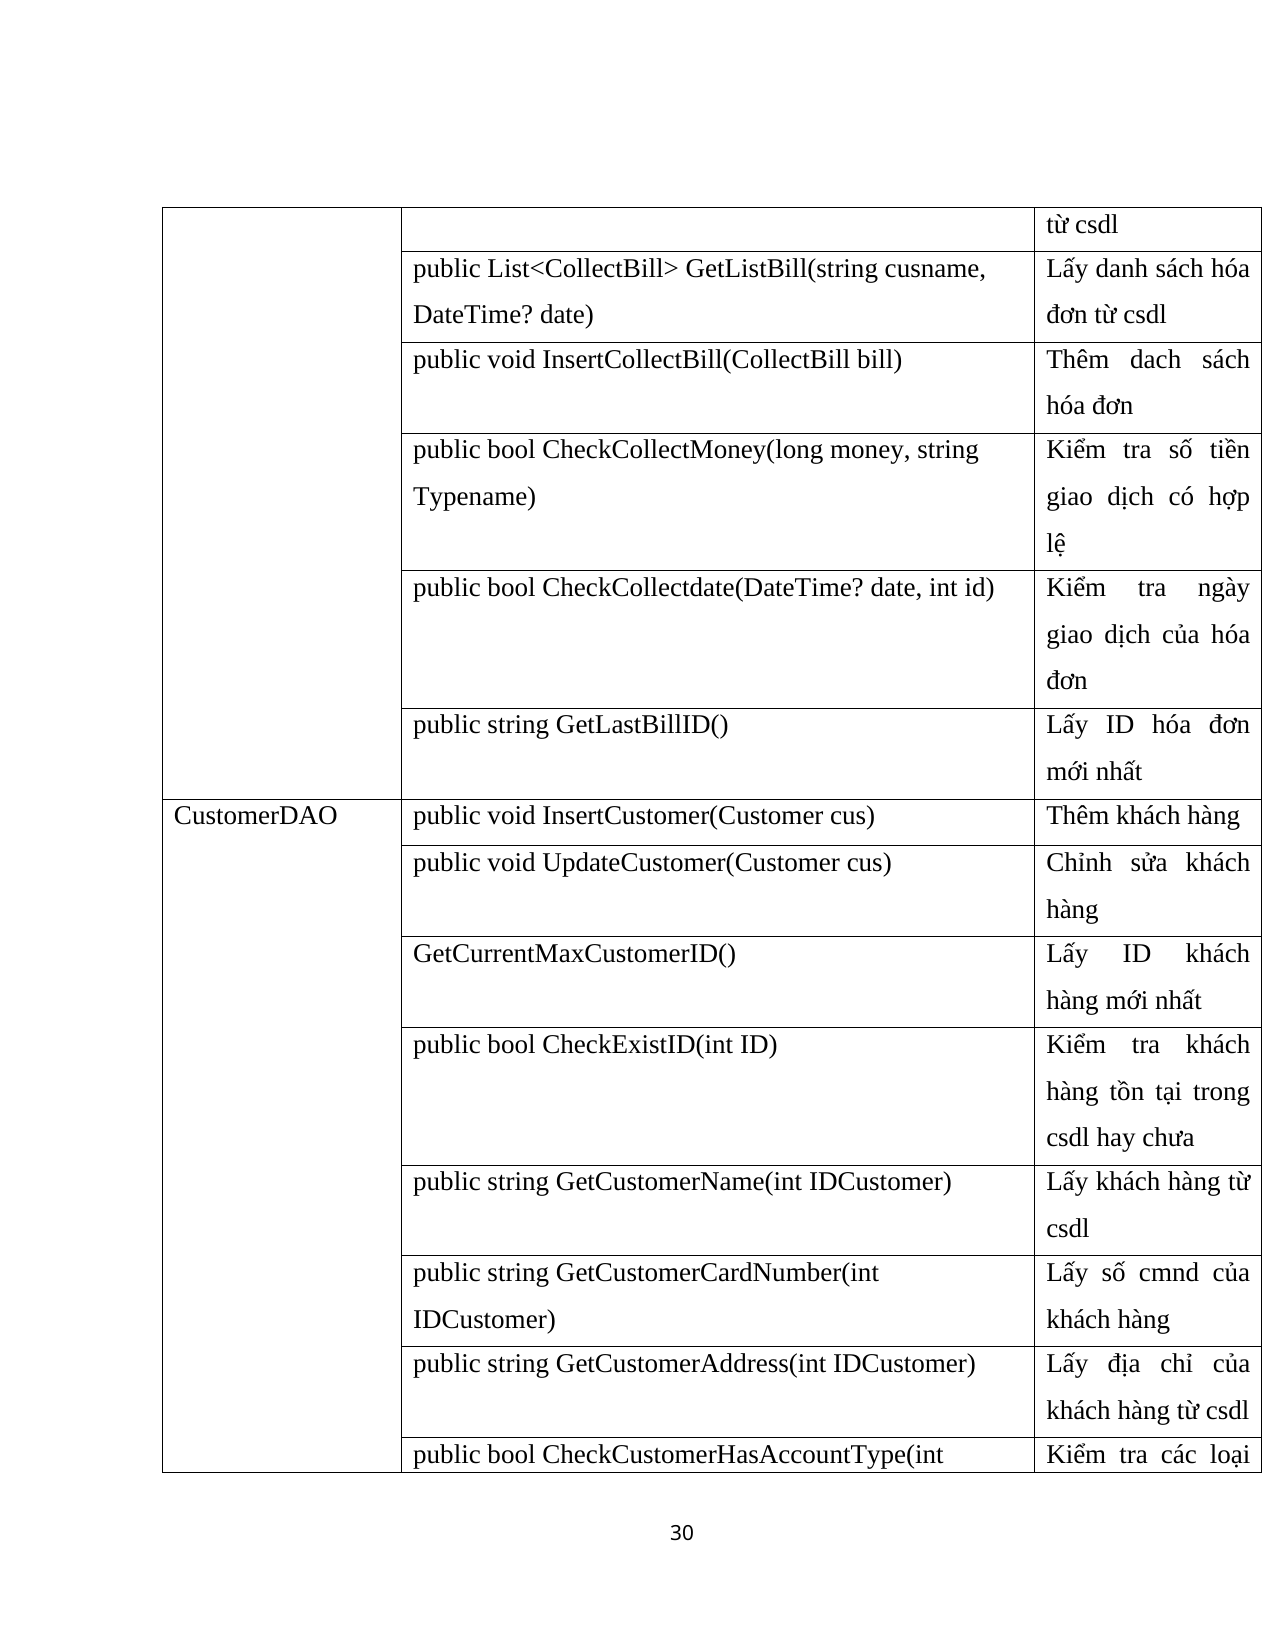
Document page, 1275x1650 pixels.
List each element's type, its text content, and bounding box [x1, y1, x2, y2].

table_cell Kiểm tra số tiền giao dịch có hợp lệ [1035, 434, 1261, 570]
table_cell public string GetCustomerAddress(int IDCustomer) [402, 1347, 1034, 1437]
table_cell public string GetCustomerName(int IDCustomer) [402, 1166, 1034, 1255]
table_cell Lấy số cmnd của khách hàng [1035, 1256, 1261, 1346]
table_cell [1035, 1438, 1261, 1472]
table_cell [402, 208, 1034, 251]
table_cell Lấy địa chỉ của khách hàng từ csdl [1035, 1347, 1261, 1437]
table_cell Lấy danh sách hóa đơn từ csdl [1035, 252, 1261, 342]
table_cell CustomerDAO [163, 800, 401, 1472]
table_cell Kiểm tra ngày giao dịch của hóa đơn [1035, 571, 1261, 708]
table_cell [1035, 208, 1261, 251]
table_cell public void InsertCollectBill(CollectBill bill) [402, 343, 1034, 433]
table_cell Lấy ID hóa đơn mới nhất [1035, 709, 1261, 798]
table_cell Kiểm tra khách hàng tồn tại trong csdl hay chưa [1035, 1028, 1261, 1164]
table_cell Lấy ID khách hàng mới nhất [1035, 937, 1261, 1027]
table_cell GetCurrentMaxCustomerID() [402, 937, 1034, 1027]
table_cell public string GetCustomerCardNumber(int IDCustomer) [402, 1256, 1034, 1346]
table_cell public List<CollectBill> GetListBill(string cusname, DateTime? date) [402, 252, 1034, 342]
table_cell Lấy khách hàng từ csdl [1035, 1166, 1261, 1255]
table_cell public void UpdateCustomer(Customer cus) [402, 846, 1034, 936]
table_cell Chỉnh sửa khách hàng [1035, 846, 1261, 936]
table_cell public bool CheckExistID(int ID) [402, 1028, 1034, 1164]
table_cell public bool CheckCollectdate(DateTime? date, int id) [402, 571, 1034, 708]
table_cell public void InsertCustomer(Customer cus) [402, 800, 1034, 845]
table_cell Thêm dach sách hóa đơn [1035, 343, 1261, 433]
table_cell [402, 1438, 1034, 1472]
table_cell Thêm khách hàng [1035, 800, 1261, 845]
table_cell public bool CheckCollectMoney(long money, string Typename) [402, 434, 1034, 570]
table_cell public string GetLastBillID() [402, 709, 1034, 798]
